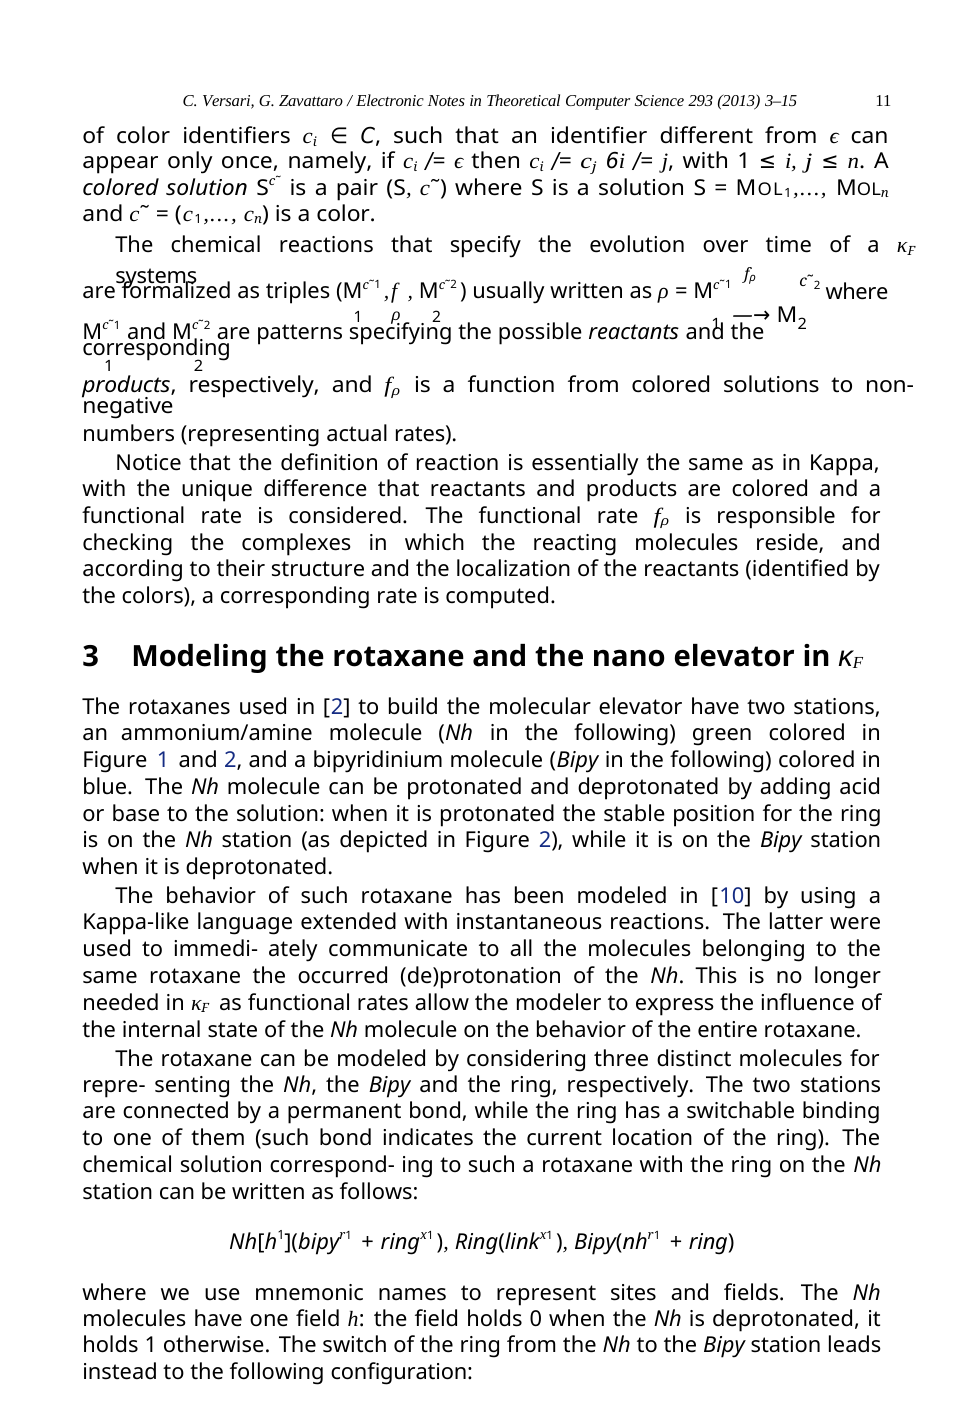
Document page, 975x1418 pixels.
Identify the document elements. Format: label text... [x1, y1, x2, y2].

text 1 2 [104, 358, 914, 375]
subtitle 3 Modeling the rotaxane and the nano elevator in κF [82, 635, 914, 675]
text numbers (representing actual rates). [82, 418, 914, 447]
text 1 ρ 2 [353, 307, 441, 324]
text The chemical reactions that specify the evolution over time of a κF systems [115, 228, 914, 289]
text The behavior of such rotaxane has been modeled in [10] by using a Kappa-like language extended with instantaneous reactions. The latter were used to immedi- ately communicate to all the molecules belonging to the same rotaxane the occurred (de)protonation of the Nh. This is no longer needed in κF as functional rates allow the modeler to express the influence of the internal state of the Nh molecule on the behavior of the entire rotaxane. [82, 882, 881, 1043]
text of color identifiers ci ∈ C, such that an identifier different from ϵ can appear only once, namely, if ci /= ϵ then ci /= cj 6i /= j, with 1 ≤ i, j ≤ n. A colored solution Sc˜ is a pair (S, c˜) where S is a solution S = Mol1,..., Moln and c˜ = (c1,..., cn) is a color. [82, 123, 889, 228]
text where we use mnemonic names to represent sites and fields. The Nh molecules have one field h: the field holds 0 when the Nh is deprotonated, it holds 1 otherwise. The switch of the ring from the Nh to the Bipy station leads instead to the following configuration: [82, 1279, 881, 1386]
text 1 —→ M2 [711, 308, 914, 326]
text Mc˜1 and Mc˜2 are patterns specifying the possible reactants and the corresponding [82, 326, 914, 358]
text products, respectively, and fρ is a function from colored solutions to non-negative [82, 375, 914, 418]
text The rotaxanes used in [2] to build the molecular elevator have two stations, an ammonium/amine molecule (Nh in the following) green colored in Figure 1 and 2, and a bipyridinium molecule (Bipy in the following) colored in blue. The Nh molecule can be protonated and deprotonated by adding acid or base to the solution: when it is protonated the stable position for the ring is on the Nh station (as depicted in Figure 2), while it is on the Bipy station when it is deprotonated. [82, 693, 881, 881]
text Nh[h1](bipyr1 + ringx1 ), Ring(linkx1 ), Bipy(nhr1 + ring) [71, 1226, 892, 1256]
text The rotaxane can be modeled by considering three distinct molecules for repre- senting the Nh, the Bipy and the ring, respectively. The two stations are connected by a permanent bond, while the ring has a switchable binding to one of them (such bond indicates the current location of the ring). The chemical solution correspond- ing to such a rotaxane with the ring on the Nh station can be written as follows: [82, 1045, 881, 1206]
text Notice that the definition of reaction is essentially the same as in Kappa, with the unique difference that reactants and products are colored and a functional rate is considered. The functional rate fρ is responsible for checking the complexes in which the reacting molecules reside, and according to their structure and the localization of the reactants (identified by the colors), a corresponding rate is computed. [82, 449, 881, 610]
